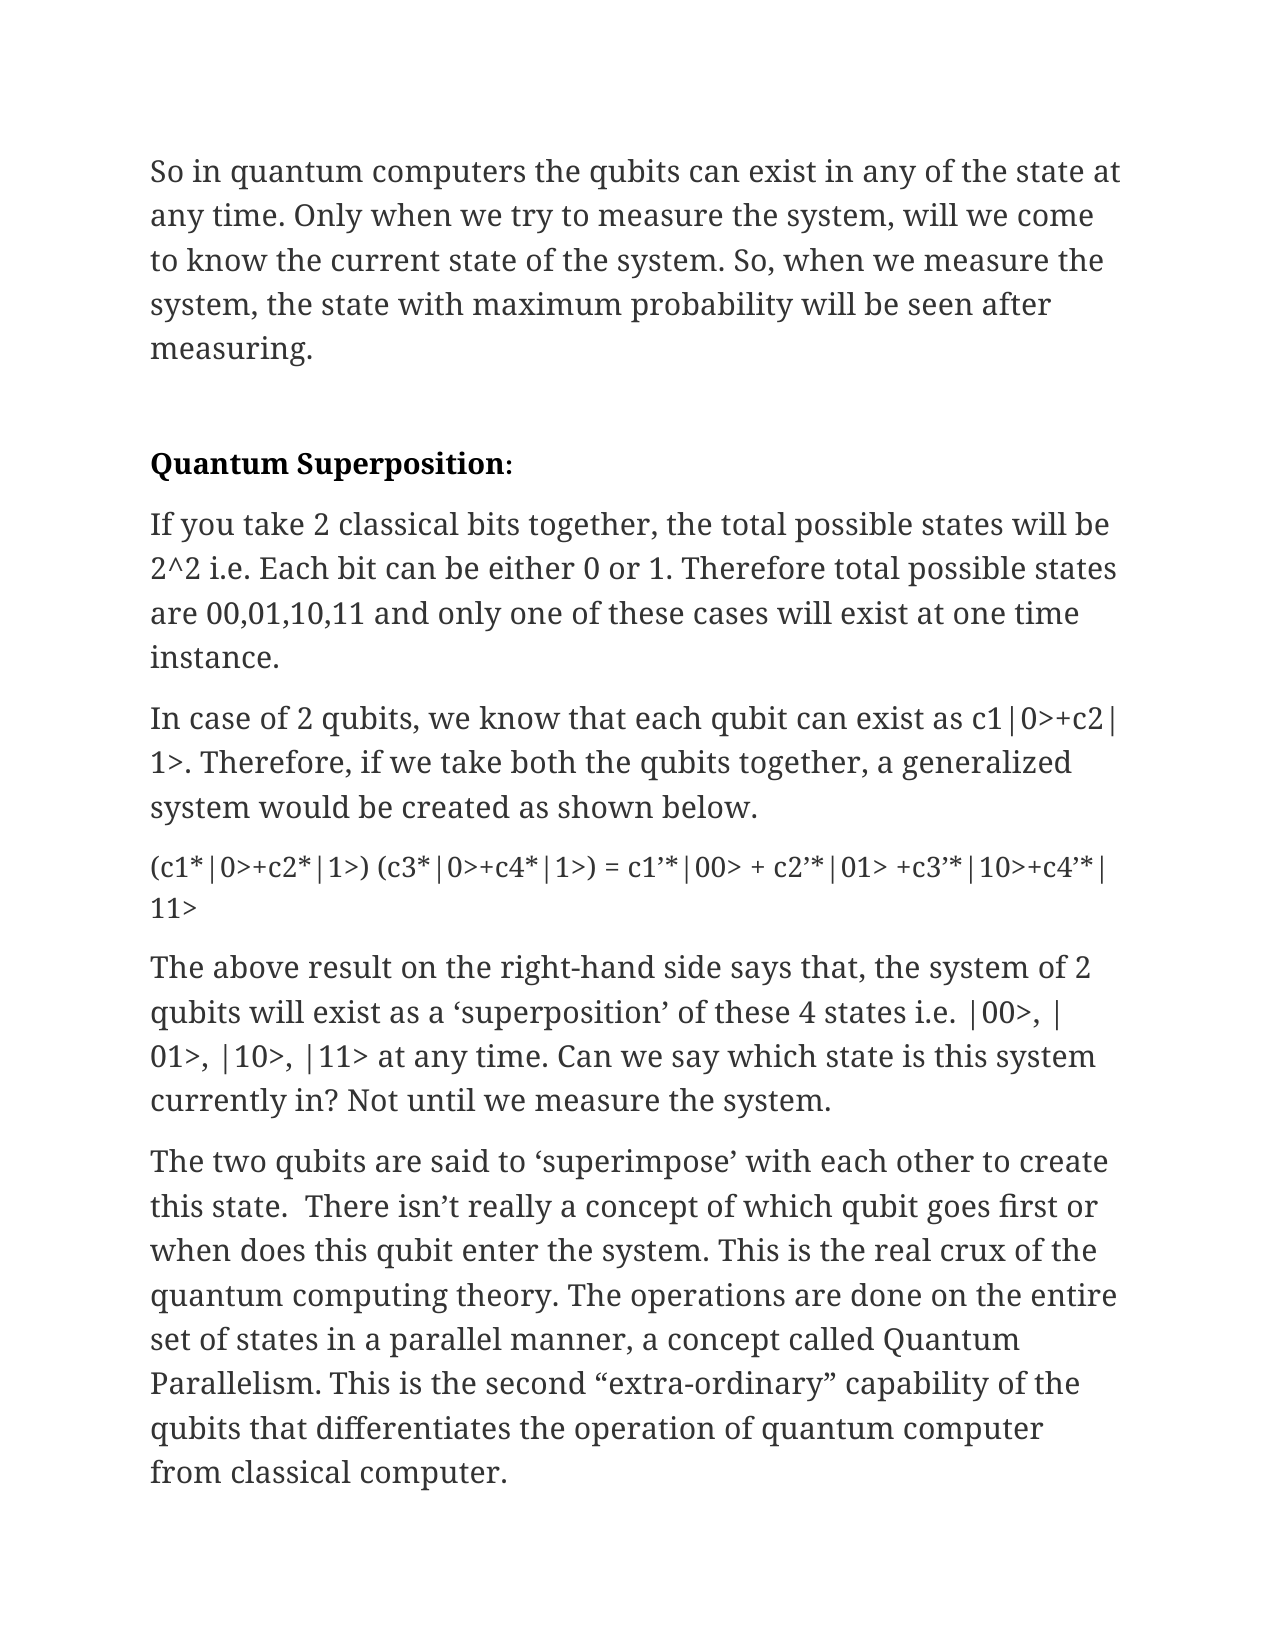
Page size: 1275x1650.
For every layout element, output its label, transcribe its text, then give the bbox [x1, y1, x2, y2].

text The above result on the right-hand side says that, the system of 2 qubits will exist as a ‘superposition’ of these 4 states i.e. |00>, |01>, |10>, |11> at any time. Can we say which state is this system currently in? Not until we measure the system. [150, 946, 1125, 1121]
text In case of 2 qubits, we know that each qubit can exist as c1|0>+c2|1>. Therefore, if we take both the qubits together, a generalized system would be created as shown below. [150, 697, 1125, 827]
text The two qubits are said to ‘superimpose’ with each other to create this state. There isn’t really a concept of which qubit goes first or when does this qubit enter the system. This is the real crux of the quantum computing theory. The operations are done on the entire set of states in a parallel manner, a concept called Quantum Parallelism. This is the second “extra-ordinary” capability of the qubits that differentiates the operation of quantum computer from classical computer. [150, 1141, 1125, 1492]
text (c1*|0>+c2*|1>) (c3*|0>+c4*|1>) = c1’*|00> + c2’*|01> +c3’*|10>+c4’*|11> [150, 847, 1125, 927]
text Quantum Superposition: [150, 444, 1125, 483]
text If you take 2 classical bits together, the total possible states will be 2^2 i.e. Each bit can be either 0 or 1. Therefore total possible states are 00,01,10,11 and only one of these cases will exist at one time instance. [150, 503, 1125, 677]
text So in quantum computers the qubits can exist in any of the state at any time. Only when we try to measure the system, will we come to know the current state of the system. So, when we measure the system, the state with maximum probability will be seen after measuring. [150, 150, 1125, 369]
